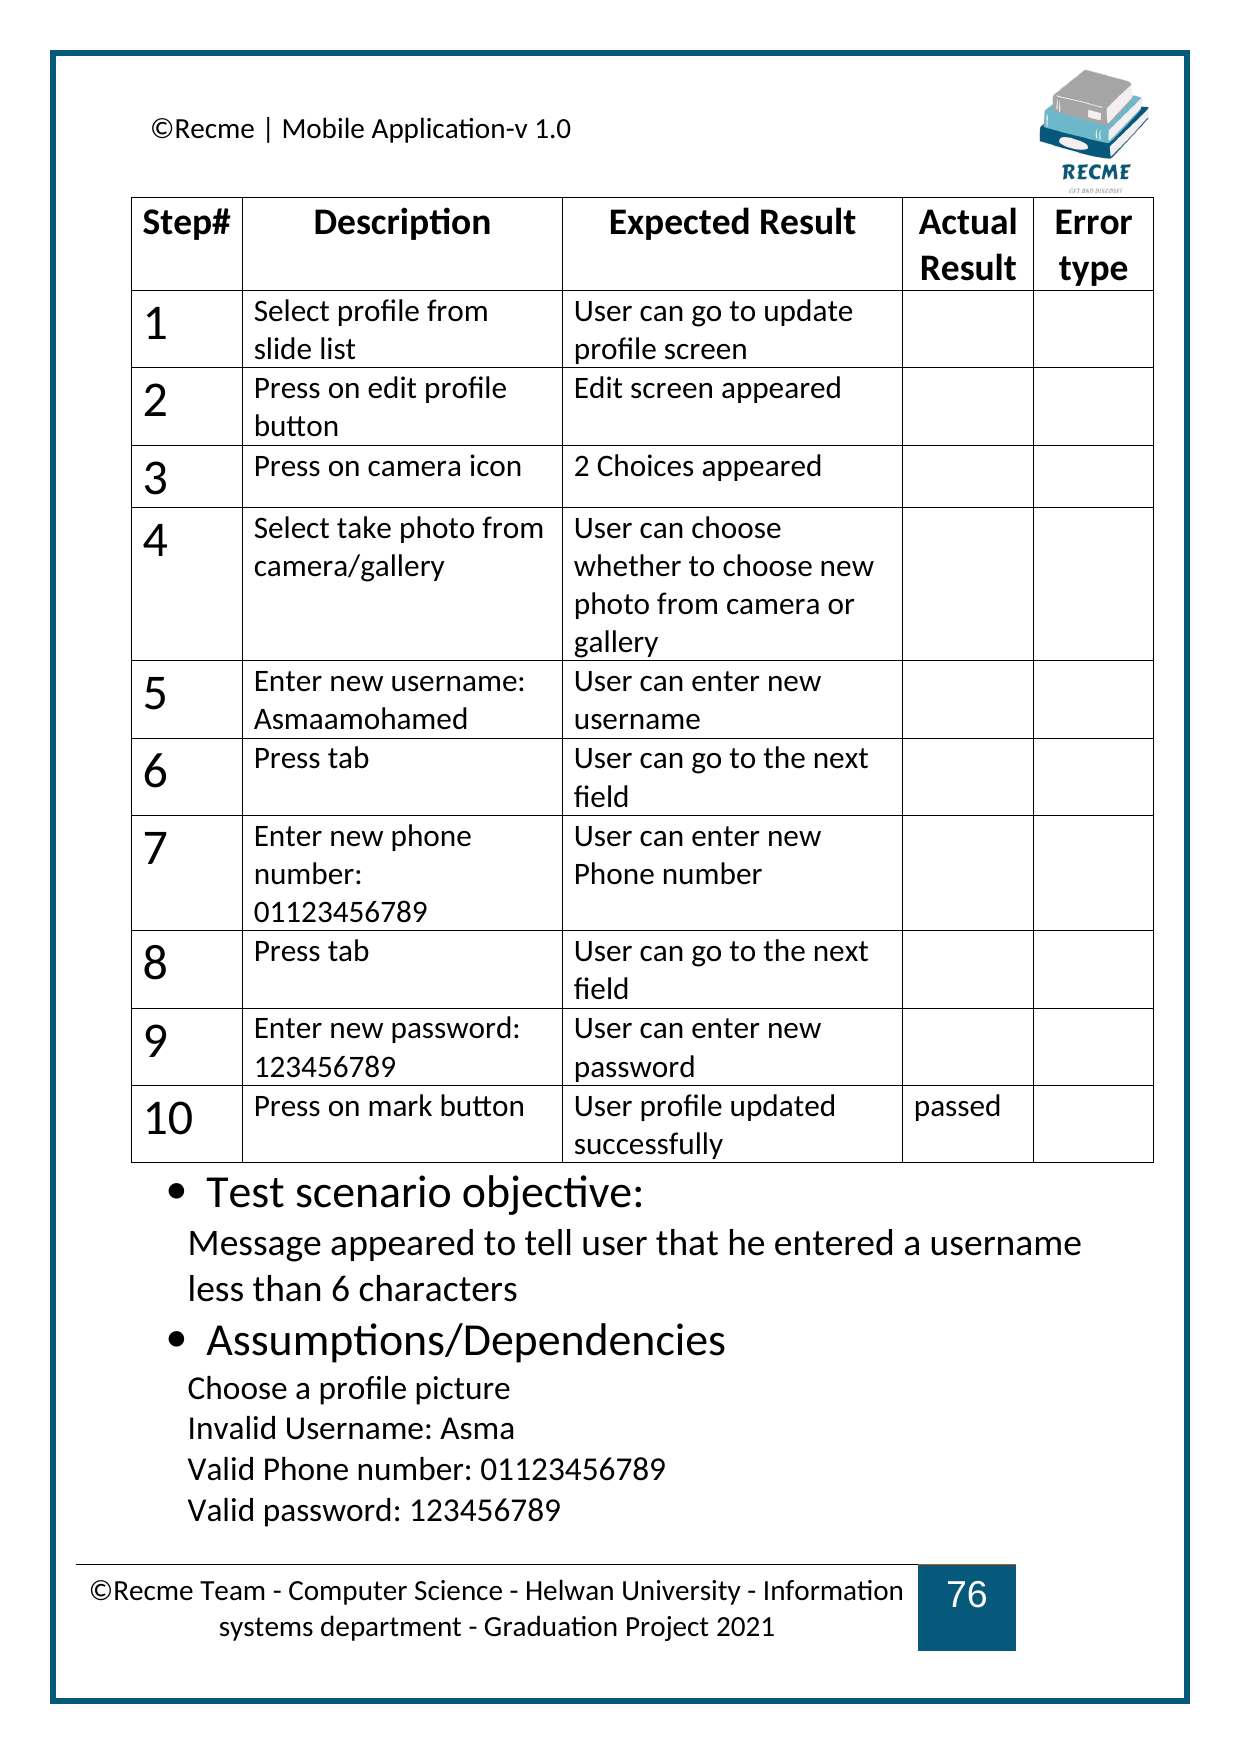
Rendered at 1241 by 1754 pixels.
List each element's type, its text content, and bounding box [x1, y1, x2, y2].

table_cell 10 [132, 1086, 242, 1162]
text Message appeared to tell user that he entered a username less than 6 characters [187, 1219, 1090, 1311]
table_cell [1034, 661, 1153, 737]
table_cell User can enter new username [563, 661, 902, 737]
table_cell [1034, 739, 1153, 815]
table_cell Press on edit profile button [243, 368, 562, 444]
table_cell Select take photo from camera/gallery [243, 508, 562, 660]
table_cell [1034, 1086, 1153, 1162]
table_cell Press tab [243, 739, 562, 815]
table_cell [1034, 816, 1153, 930]
table_cell User can go to the next field [563, 931, 902, 1007]
table_cell 8 [132, 931, 242, 1007]
table_cell [903, 739, 1033, 815]
table_cell [1034, 446, 1153, 507]
table_cell [903, 1009, 1033, 1085]
table_cell User can go to update profile screen [563, 291, 902, 367]
table_cell [903, 931, 1033, 1007]
table_cell User can enter new password [563, 1009, 902, 1085]
table_cell Enter new phone number: 01123456789 [243, 816, 562, 930]
table_cell Edit screen appeared [563, 368, 902, 444]
table_cell Press on mark button [243, 1086, 562, 1162]
table_cell [903, 816, 1033, 930]
table_header Step# [132, 198, 242, 290]
table_cell Select profile from slide list [243, 291, 562, 367]
table_cell passed [903, 1086, 1033, 1162]
text Choose a profile picture [187, 1367, 1090, 1407]
table_cell [1034, 368, 1153, 444]
table_cell Enter new password: 123456789 [243, 1009, 562, 1085]
table_cell Enter new username: Asmaamohamed [243, 661, 562, 737]
table_cell 6 [132, 739, 242, 815]
table_header Error type [1034, 198, 1153, 290]
table_cell 1 [132, 291, 242, 367]
table_header Actual Result [903, 198, 1033, 290]
table_cell [1034, 291, 1153, 367]
table_header Description [243, 198, 562, 290]
table_cell [903, 508, 1033, 660]
table_cell 9 [132, 1009, 242, 1085]
table_header Expected Result [563, 198, 902, 290]
table_cell [903, 446, 1033, 507]
table_cell [1034, 1009, 1153, 1085]
table_cell 4 [132, 508, 242, 660]
table_cell [903, 291, 1033, 367]
table_cell [1034, 931, 1153, 1007]
text Valid password: 123456789 [187, 1489, 1090, 1529]
picture [1036, 67, 1152, 198]
table_cell 7 [132, 816, 242, 930]
table_cell 3 [132, 446, 242, 507]
table_cell User can go to the next field [563, 739, 902, 815]
table_cell User can enter new Phone number [563, 816, 902, 930]
table_cell Press tab [243, 931, 562, 1007]
text Invalid Username: Asma [187, 1407, 1090, 1448]
list Assumptions/Dependencies [169, 1311, 1090, 1367]
table_cell 2 [132, 368, 242, 444]
table_cell User profile updated successfully [563, 1086, 902, 1162]
text Valid Phone number: 01123456789 [187, 1448, 1090, 1489]
table_cell [903, 661, 1033, 737]
table_cell Press on camera icon [243, 446, 562, 507]
table_cell 2 Choices appeared [563, 446, 902, 507]
table_cell User can choose whether to choose new photo from camera or gallery [563, 508, 902, 660]
table_cell 5 [132, 661, 242, 737]
list Test scenario objective: [169, 1163, 1090, 1219]
table_cell [903, 368, 1033, 444]
table_cell [1034, 508, 1153, 660]
